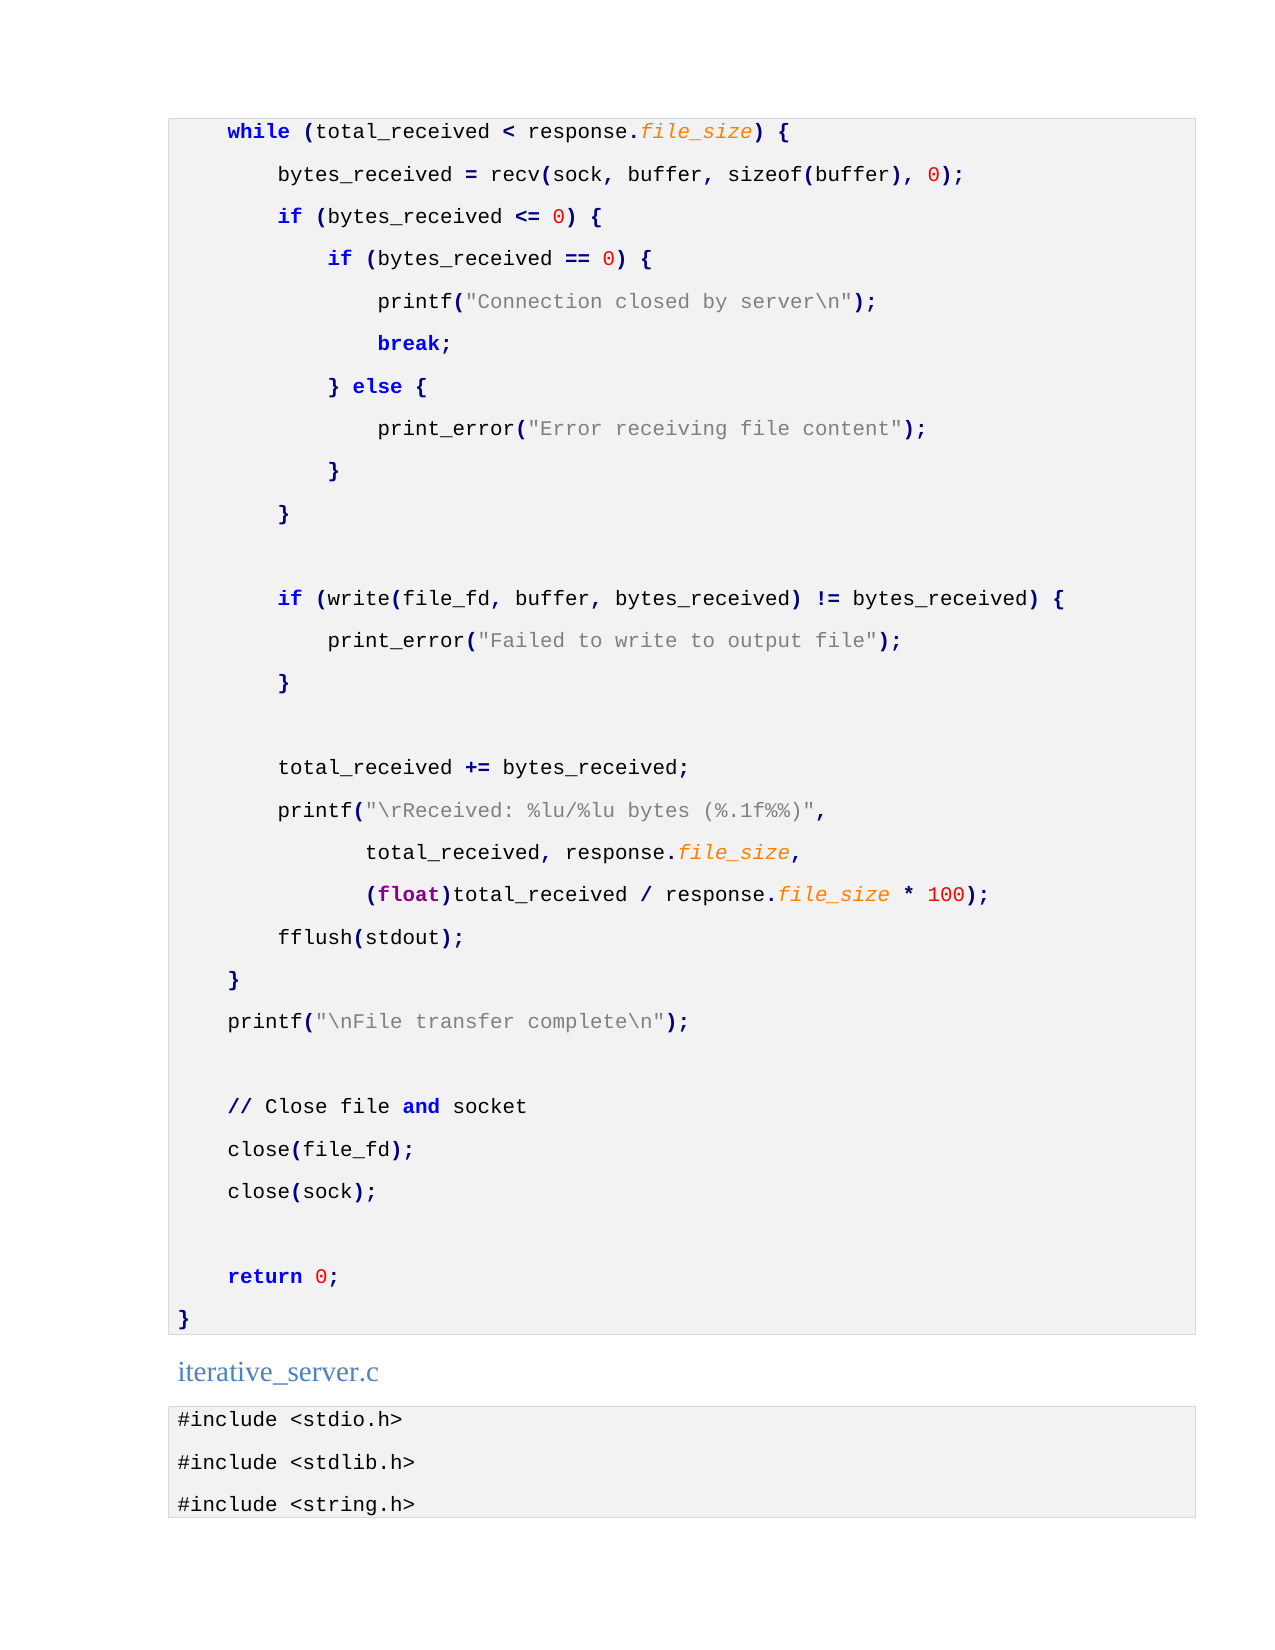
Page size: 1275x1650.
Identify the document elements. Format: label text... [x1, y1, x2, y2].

text print_error("Error receiving file content"); [169, 415, 1195, 442]
text bytes_received = recv(sock, buffer, sizeof(buffer), 0); [169, 161, 1195, 187]
text } [169, 1305, 1195, 1334]
text } else { [169, 372, 1195, 399]
text close(file_fd); [169, 1136, 1195, 1162]
text total_received += bytes_received; [169, 754, 1195, 781]
text } [169, 966, 1195, 993]
text printf("Connection closed by server\n"); [169, 288, 1195, 314]
text break; [169, 330, 1195, 357]
text iterative_server.c [177, 1354, 1186, 1387]
text #include <string.h> [169, 1491, 1195, 1517]
text printf("\nFile transfer complete\n"); [169, 1008, 1195, 1035]
text if (bytes_received <= 0) { [169, 203, 1195, 230]
text (float)total_received / response.file_size * 100); [169, 881, 1195, 908]
text printf("\rReceived: %lu/%lu bytes (%.1f%%)", [169, 796, 1195, 823]
text while (total_received < response.file_size) { [169, 119, 1195, 145]
text #include <stdio.h> [169, 1407, 1195, 1433]
text // Close file and socket [169, 1093, 1195, 1120]
text } [169, 500, 1195, 526]
text if (bytes_received == 0) { [169, 245, 1195, 272]
text #include <stdlib.h> [169, 1448, 1195, 1475]
text } [169, 669, 1195, 696]
text close(sock); [169, 1178, 1195, 1205]
text return 0; [169, 1263, 1195, 1289]
text if (write(file_fd, buffer, bytes_received) != bytes_received) { [169, 584, 1195, 611]
text } [169, 457, 1195, 484]
text total_received, response.file_size, [169, 839, 1195, 866]
text fflush(stdout); [169, 924, 1195, 950]
text print_error("Failed to write to output file"); [169, 627, 1195, 654]
